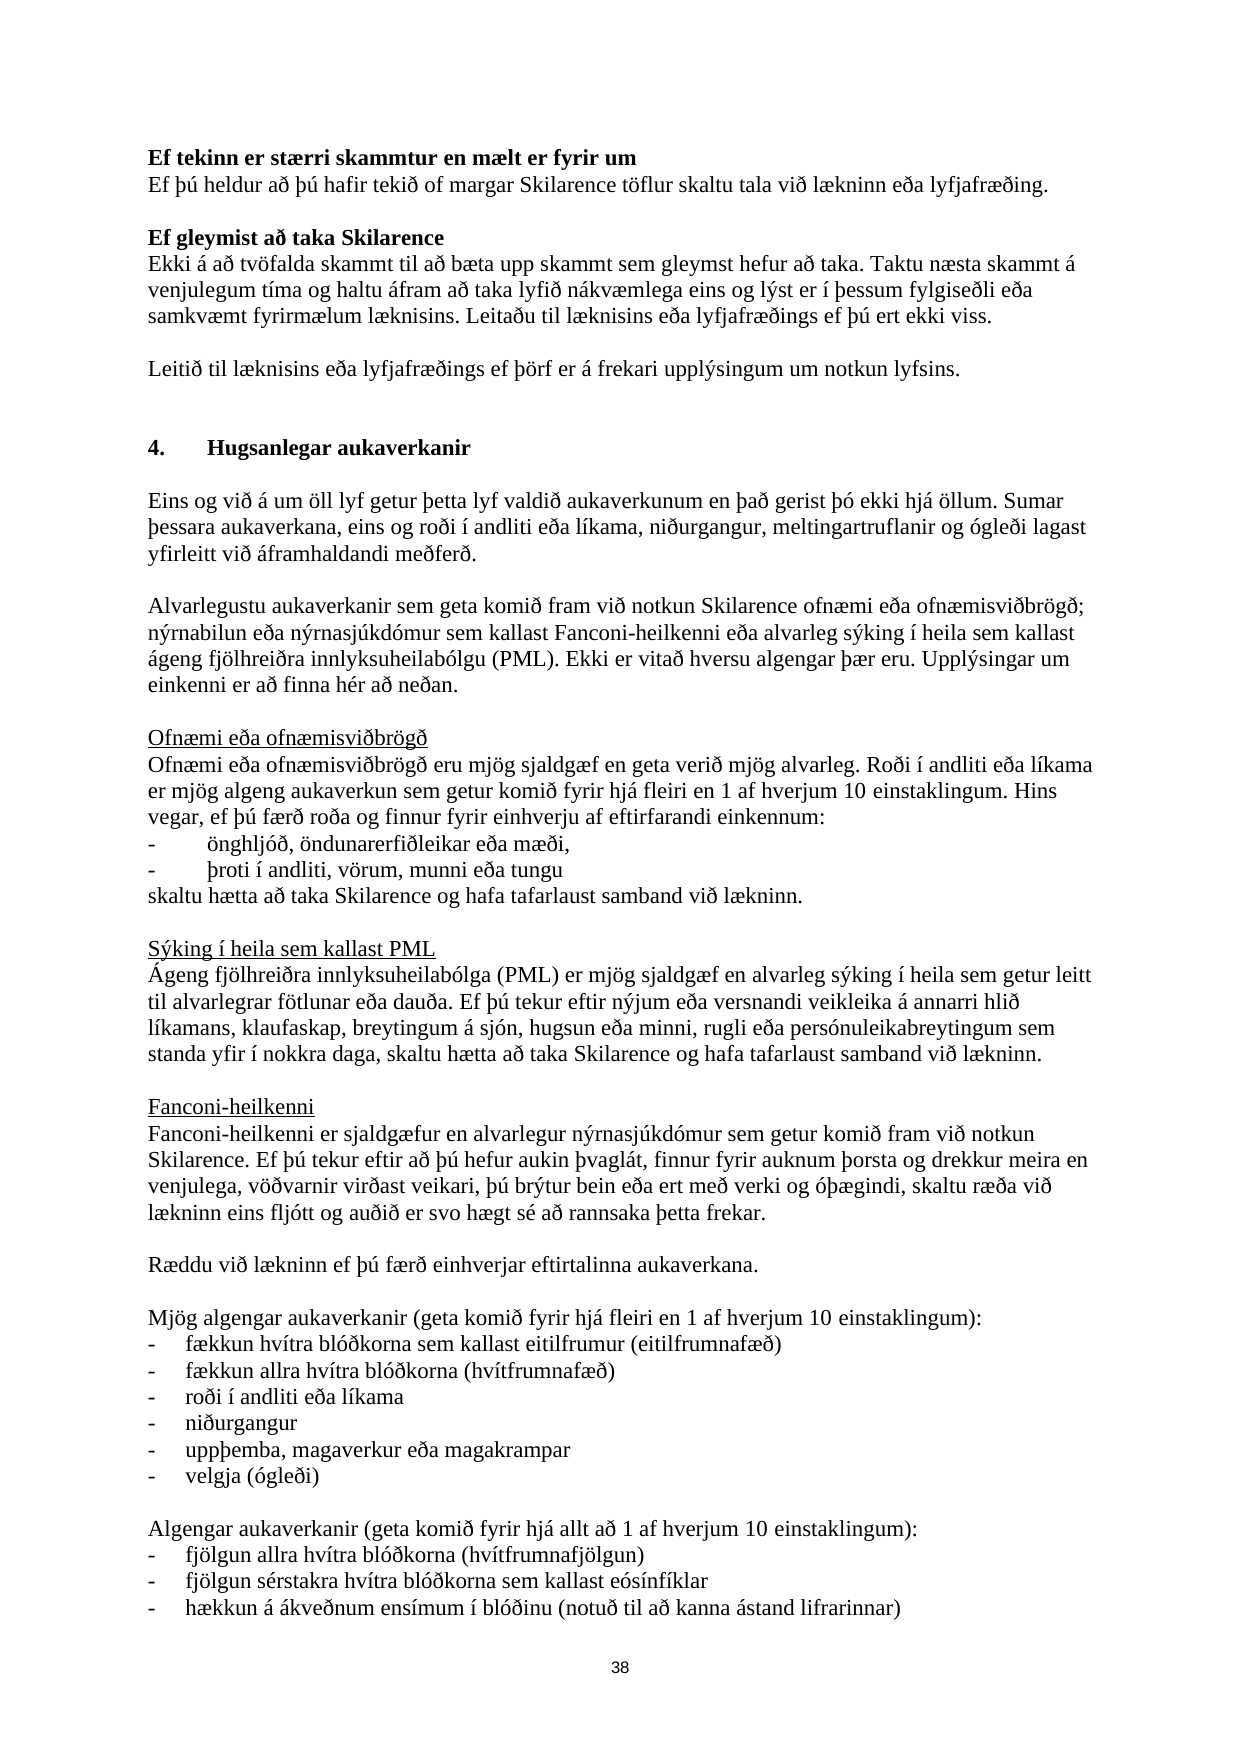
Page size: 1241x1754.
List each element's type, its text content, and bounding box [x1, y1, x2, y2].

list Leitið til læknisins eða lyfjafræðings ef þörf er á frekari upplýsingum um notkun lyfsins. [148, 355, 1093, 382]
list - þroti í andliti, vörum, munni eða tungu [148, 856, 1095, 882]
list 4. Hugsanlegar aukaverkanir [148, 434, 1093, 461]
list Ef tekinn er stærri skammtur en mælt er fyrir um [148, 144, 1092, 171]
text Ágeng fjölhreiðra innlyksuheilabólga (PML) er mjög sjaldgæf en alvarleg sýking í heila sem getur leitt til alvarlegrar fötlunar eða dauða. Ef þú tekur eftir nýjum eða versnandi veikleika á annarri hlið líkamans, klaufaskap, breytingum á sjón, hugsun eða minni, rugli eða persónuleikabreytingum sem standa yfir í nokkra daga, skaltu hætta að taka Skilarence og hafa tafarlaust samband við lækninn. [148, 961, 1092, 1067]
list Ofnæmi eða ofnæmisviðbrögð [148, 724, 1096, 751]
list velgja (ógleði) [148, 1462, 1092, 1488]
text Sýking í heila sem kallast PML [148, 935, 1092, 961]
list fækkun allra hvítra blóðkorna (hvítfrumnafæð) [148, 1357, 1092, 1383]
list fjölgun allra hvítra blóðkorna (hvítfrumnafjölgun) [148, 1541, 1092, 1568]
list Alvarlegustu aukaverkanir sem geta komið fram við notkun Skilarence ofnæmi eða ofnæmisviðbrögð; nýrnabilun eða nýrnasjúkdómur sem kallast Fanconi-heilkenni eða alvarleg sýking í heila sem kallast ágeng fjölhreiðra innlyksuheilabólgu (PML). Ekki er vitað hversu algengar þær eru. Upplýsingar um einkenni er að finna hér að neðan. [148, 592, 1096, 698]
text Fanconi-heilkenni [148, 1093, 1092, 1119]
list Ef þú heldur að þú hafir tekið of margar Skilarence töflur skaltu tala við lækninn eða lyfjafræðing. [148, 171, 1092, 197]
list Ofnæmi eða ofnæmisviðbrögð eru mjög sjaldgæf en geta verið mjög alvarleg. Roði í andliti eða líkama er mjög algeng aukaverkun sem getur komið fyrir hjá fleiri en 1 af hverjum 10 einstaklingum. Hins vegar, ef þú færð roða og finnur fyrir einhverju af eftirfarandi einkennum: [148, 751, 1095, 830]
list fækkun hvítra blóðkorna sem kallast eitilfrumur (eitilfrumnafæð) [148, 1330, 1092, 1357]
list Mjög algengar aukaverkanir (geta komið fyrir hjá fleiri en 1 af hverjum 10 einstaklingum): [148, 1304, 1093, 1330]
list roði í andliti eða líkama [148, 1383, 1092, 1409]
list Ef gleymist að taka Skilarence [148, 223, 1092, 250]
list Algengar aukaverkanir (geta komið fyrir hjá allt að 1 af hverjum 10 einstaklingum): [148, 1515, 1093, 1541]
list fjölgun sérstakra hvítra blóðkorna sem kallast eósínfíklar [148, 1568, 1092, 1594]
list hækkun á ákveðnum ensímum í blóðinu (notuð til að kanna ástand lifrarinnar) [148, 1594, 1092, 1620]
list uppþemba, magaverkur eða magakrampar [148, 1436, 1092, 1462]
list Eins og við á um öll lyf getur þetta lyf valdið aukaverkunum en það gerist þó ekki hjá öllum. Sumar þessara aukaverkana, eins og roði í andliti eða líkama, niðurgangur, meltingartruflanir og ógleði lagast yfirleitt við áframhaldandi meðferð. [148, 487, 1096, 566]
text Fanconi-heilkenni er sjaldgæfur en alvarlegur nýrnasjúkdómur sem getur komið fram við notkun Skilarence. Ef þú tekur eftir að þú hefur aukin þvaglát, finnur fyrir auknum þorsta og drekkur meira en venjulega, vöðvarnir virðast veikari, þú brýtur bein eða ert með verki og óþægindi, skaltu ræða við lækninn eins fljótt og auðið er svo hægt sé að rannsaka þetta frekar. [148, 1119, 1092, 1225]
list Ræddu við lækninn ef þú færð einhverjar eftirtalinna aukaverkana. [148, 1251, 1096, 1278]
list Ekki á að tvöfalda skammt til að bæta upp skammt sem gleymst hefur að taka. Taktu næsta skammt á venjulegum tíma og haltu áfram að taka lyfið nákvæmlega eins og lýst er í þessum fylgiseðli eða samkvæmt fyrirmælum læknisins. Leitaðu til læknisins eða lyfjafræðings ef þú ert ekki viss. [148, 250, 1092, 329]
list skaltu hætta að taka Skilarence og hafa tafarlaust samband við lækninn. [148, 882, 1095, 909]
list niðurgangur [148, 1409, 1092, 1436]
list - önghljóð, öndunarerfiðleikar eða mæði, [148, 830, 1095, 856]
